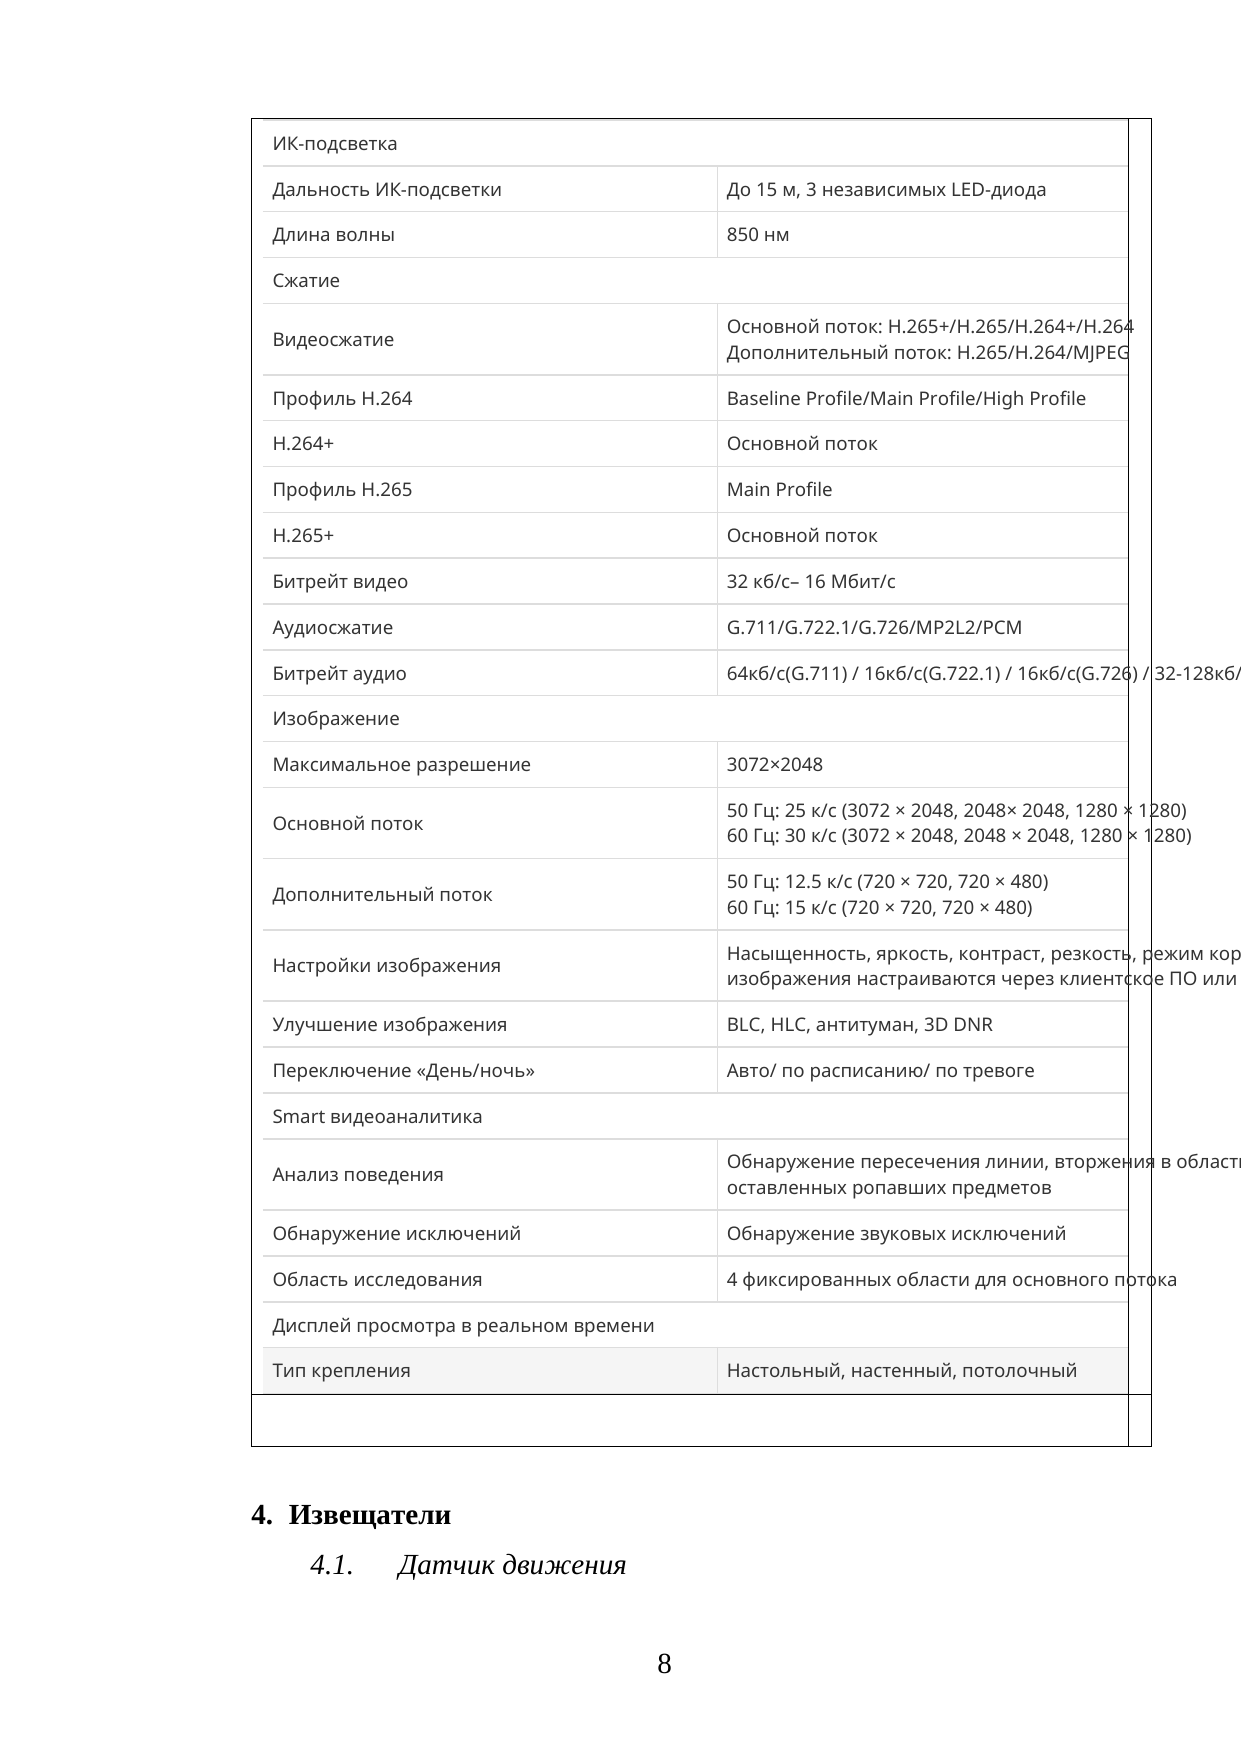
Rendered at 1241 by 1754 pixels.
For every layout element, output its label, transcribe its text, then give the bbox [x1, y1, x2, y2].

table_cell [252, 1395, 1128, 1446]
list Извещатели [251, 1497, 1152, 1530]
table_header [252, 119, 1128, 1394]
list Датчик движения [251, 1547, 1152, 1581]
table_cell [1129, 1395, 1151, 1446]
table_header [1129, 119, 1151, 1394]
